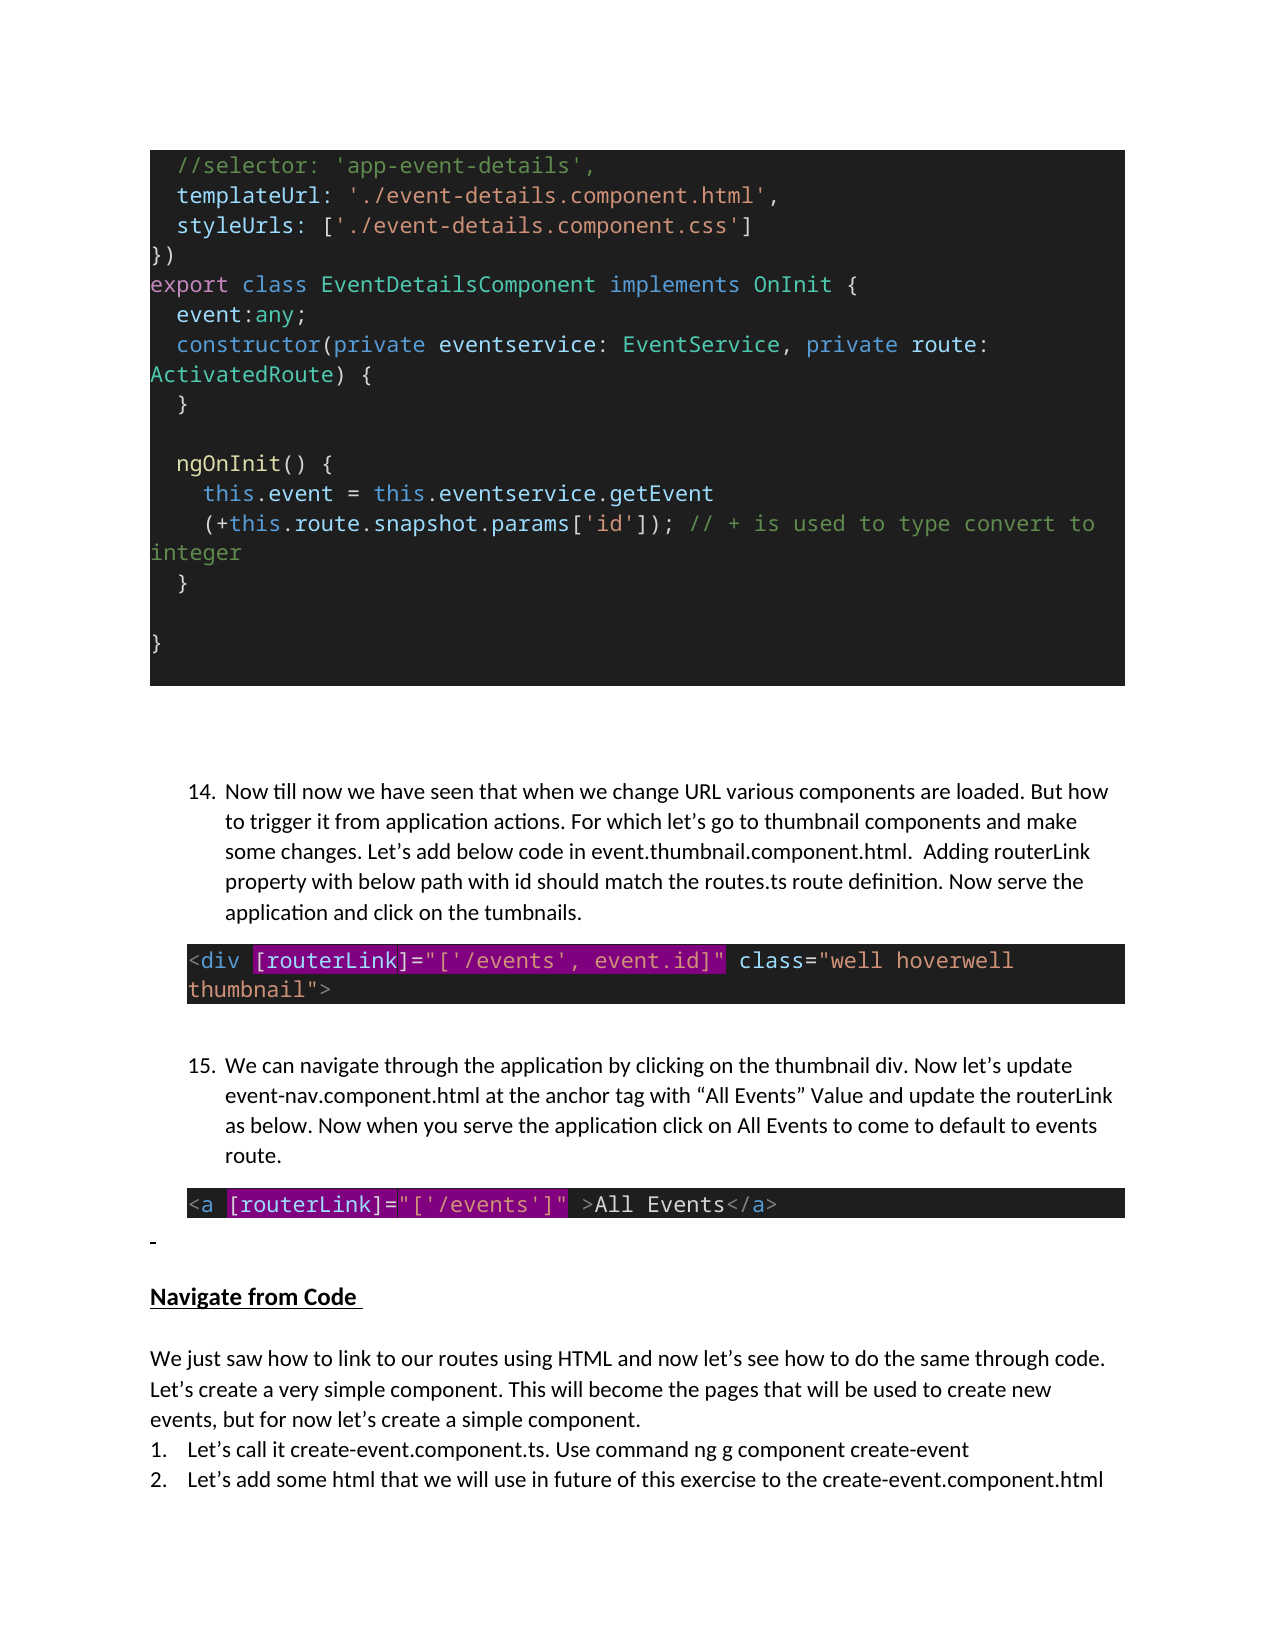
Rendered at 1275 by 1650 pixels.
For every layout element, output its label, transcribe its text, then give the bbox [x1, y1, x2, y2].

list Navigate from Code [150, 1281, 1125, 1312]
text export class EventDetailsComponent implements OnInit { [150, 269, 1125, 299]
list Let’s create a very simple component. This will become the pages that will be used to create new events, but for now let’s create a simple component. [150, 1375, 1125, 1433]
list We just saw how to link to our routes using HTML and now let’s see how to do the same through code. [150, 1344, 1125, 1373]
list Let’s call it create-event.component.ts. Use command ng g component create-event [150, 1435, 1125, 1463]
text this.event = this.eventservice.getEvent [150, 478, 1125, 507]
text styleUrls: ['./event-details.component.css'] [150, 209, 1125, 239]
text (+this.route.snapshot.params['id']); // + is used to type convert to integer [150, 507, 1125, 567]
text <a [routerLink]="['/events']" >All Events</a> [187, 1188, 1125, 1218]
text <div [routerLink]="['/events', event.id]" class="well hoverwell thumbnail"> [187, 944, 1125, 1004]
text } [150, 627, 1125, 656]
text //selector: 'app-event-details', [150, 150, 1125, 180]
list Now till now we have seen that when we change URL various components are loaded. But how to trigger it from application actions. For which let’s go to thumbnail components and make some changes. Let’s add below code in event.thumbnail.component.html. Adding routerLink property with below path with id should match the routes.ts route definition. Now serve the application and click on the tumbnails. [187, 777, 1125, 926]
text templateUrl: './event-details.component.html', [150, 180, 1125, 209]
text ngOnInit() { [150, 448, 1125, 478]
list Let’s add some html that we will use in future of this exercise to the create-event.component.html [150, 1465, 1125, 1493]
text event:any; [150, 299, 1125, 329]
text } [150, 388, 1125, 418]
text constructor(private eventservice: EventService, private route: ActivatedRoute) { [150, 329, 1125, 388]
text }) [150, 239, 1125, 269]
text } [150, 567, 1125, 597]
list We can navigate through the application by clicking on the thumbnail div. Now let’s update event-nav.component.html at the anchor tag with “All Events” Value and update the routerLink as below. Now when you serve the application click on All Events to come to default to events route. [187, 1051, 1125, 1170]
